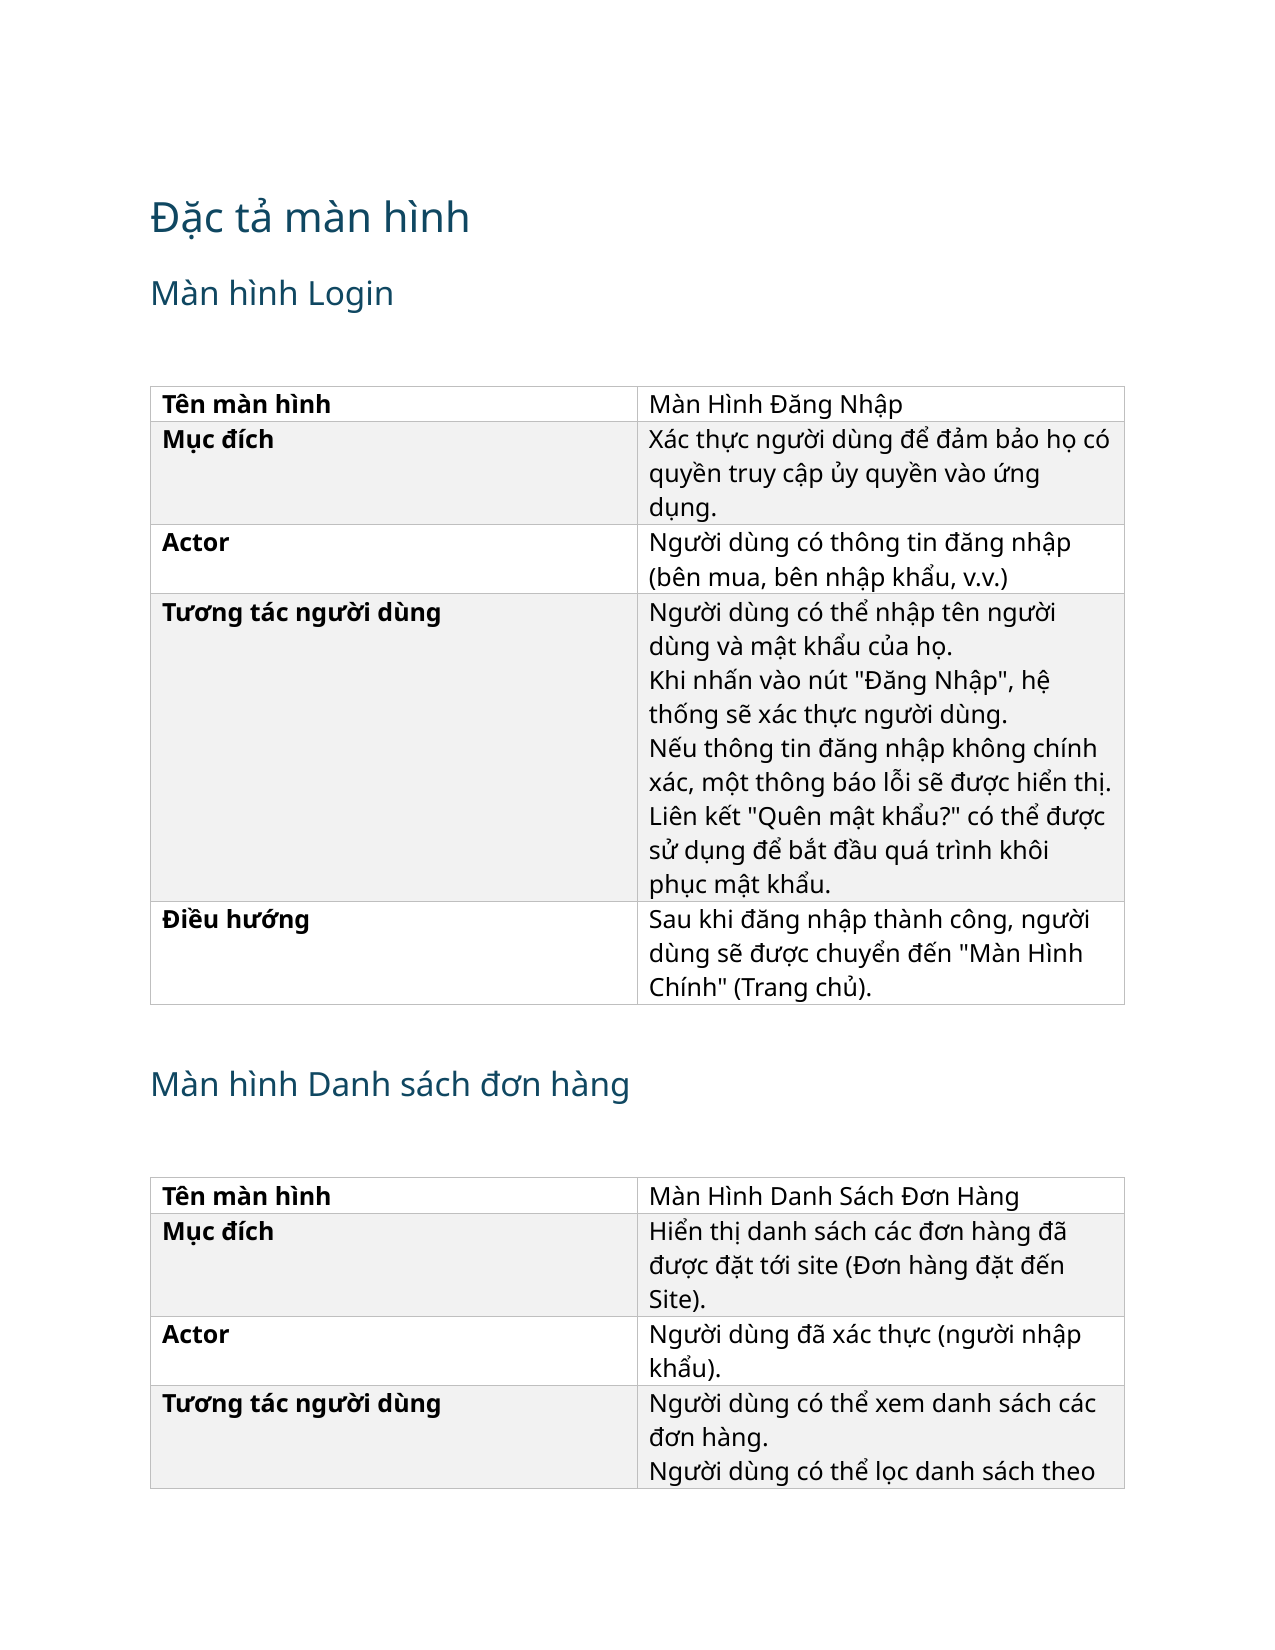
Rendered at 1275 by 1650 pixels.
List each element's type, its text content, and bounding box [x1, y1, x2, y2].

subtitle Đặc tả màn hình [150, 187, 1125, 244]
table_cell Người dùng có thông tin đăng nhập (bên mua, bên nhập khẩu, v.v.) [638, 525, 1124, 593]
table_cell Mục đích [151, 1214, 637, 1316]
table_cell Actor [151, 525, 637, 593]
subtitle Màn hình Danh sách đơn hàng [150, 1061, 1125, 1106]
table_cell Mục đích [151, 422, 637, 524]
table_cell Sau khi đăng nhập thành công, người dùng sẽ được chuyển đến "Màn Hình Chính" (Trang chủ). [638, 902, 1124, 1004]
table_cell Actor [151, 1317, 637, 1385]
subtitle Màn hình Login [150, 269, 1125, 315]
table_header Tên màn hình [151, 387, 637, 421]
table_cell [151, 1386, 637, 1488]
table_cell Tương tác người dùng [151, 594, 637, 901]
table_cell Người dùng đã xác thực (người nhập khẩu). [638, 1317, 1124, 1385]
table_cell Người dùng có thể nhập tên người dùng và mật khẩu của họ. Khi nhấn vào nút "Đăng Nhập", hệ thống sẽ xác thực người dùng. Nếu thông tin đăng nhập không chính xác, một thông báo lỗi sẽ được hiển thị. Liên kết "Quên mật khẩu?" có thể được sử dụng để bắt đầu quá trình khôi phục mật khẩu. [638, 594, 1124, 901]
table_cell Điều hướng [151, 902, 637, 1004]
table_cell Xác thực người dùng để đảm bảo họ có quyền truy cập ủy quyền vào ứng dụng. [638, 422, 1124, 524]
table_cell Hiển thị danh sách các đơn hàng đã được đặt tới site (Đơn hàng đặt đến Site). [638, 1214, 1124, 1316]
table_header Màn Hình Danh Sách Đơn Hàng [638, 1178, 1124, 1212]
table_header Tên màn hình [151, 1178, 637, 1212]
table_header Màn Hình Đăng Nhập [638, 387, 1124, 421]
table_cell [638, 1386, 1124, 1488]
